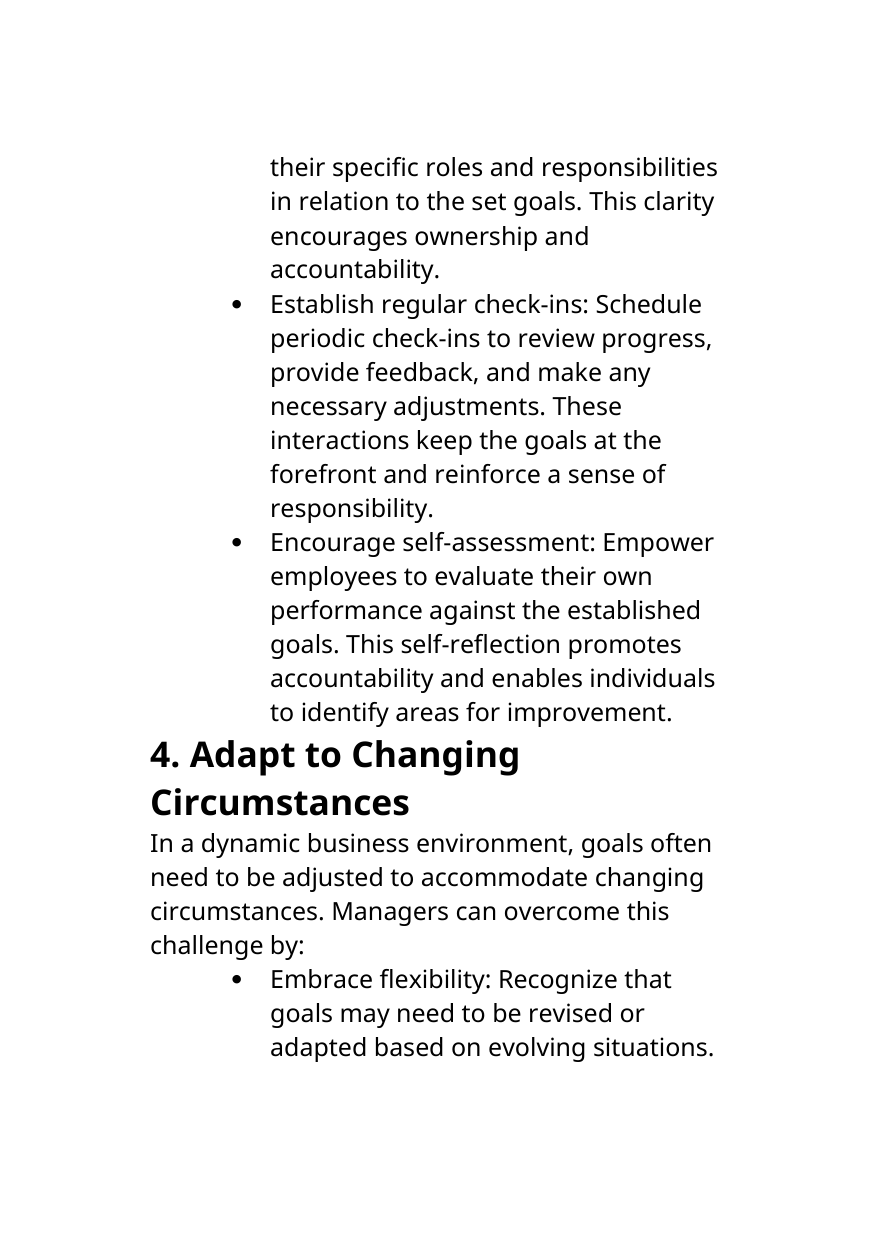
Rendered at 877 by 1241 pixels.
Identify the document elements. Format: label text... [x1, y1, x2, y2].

text In a dynamic business environment, goals often need to be adjusted to accommodate changing circumstances. Managers can overcome this challenge by: [150, 826, 727, 962]
subtitle 4. Adapt to Changing Circumstances [150, 729, 727, 826]
list Establish regular check-ins: Schedule periodic check-ins to review progress, provide feedback, and make any necessary adjustments. These interactions keep the goals at the forefront and reinforce a sense of responsibility. [232, 286, 727, 525]
list Encourage self-assessment: Empower employees to evaluate their own performance against the established goals. This self-reflection promotes accountability and enables individuals to identify areas for improvement. [232, 525, 727, 729]
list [232, 962, 727, 1064]
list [232, 150, 727, 286]
